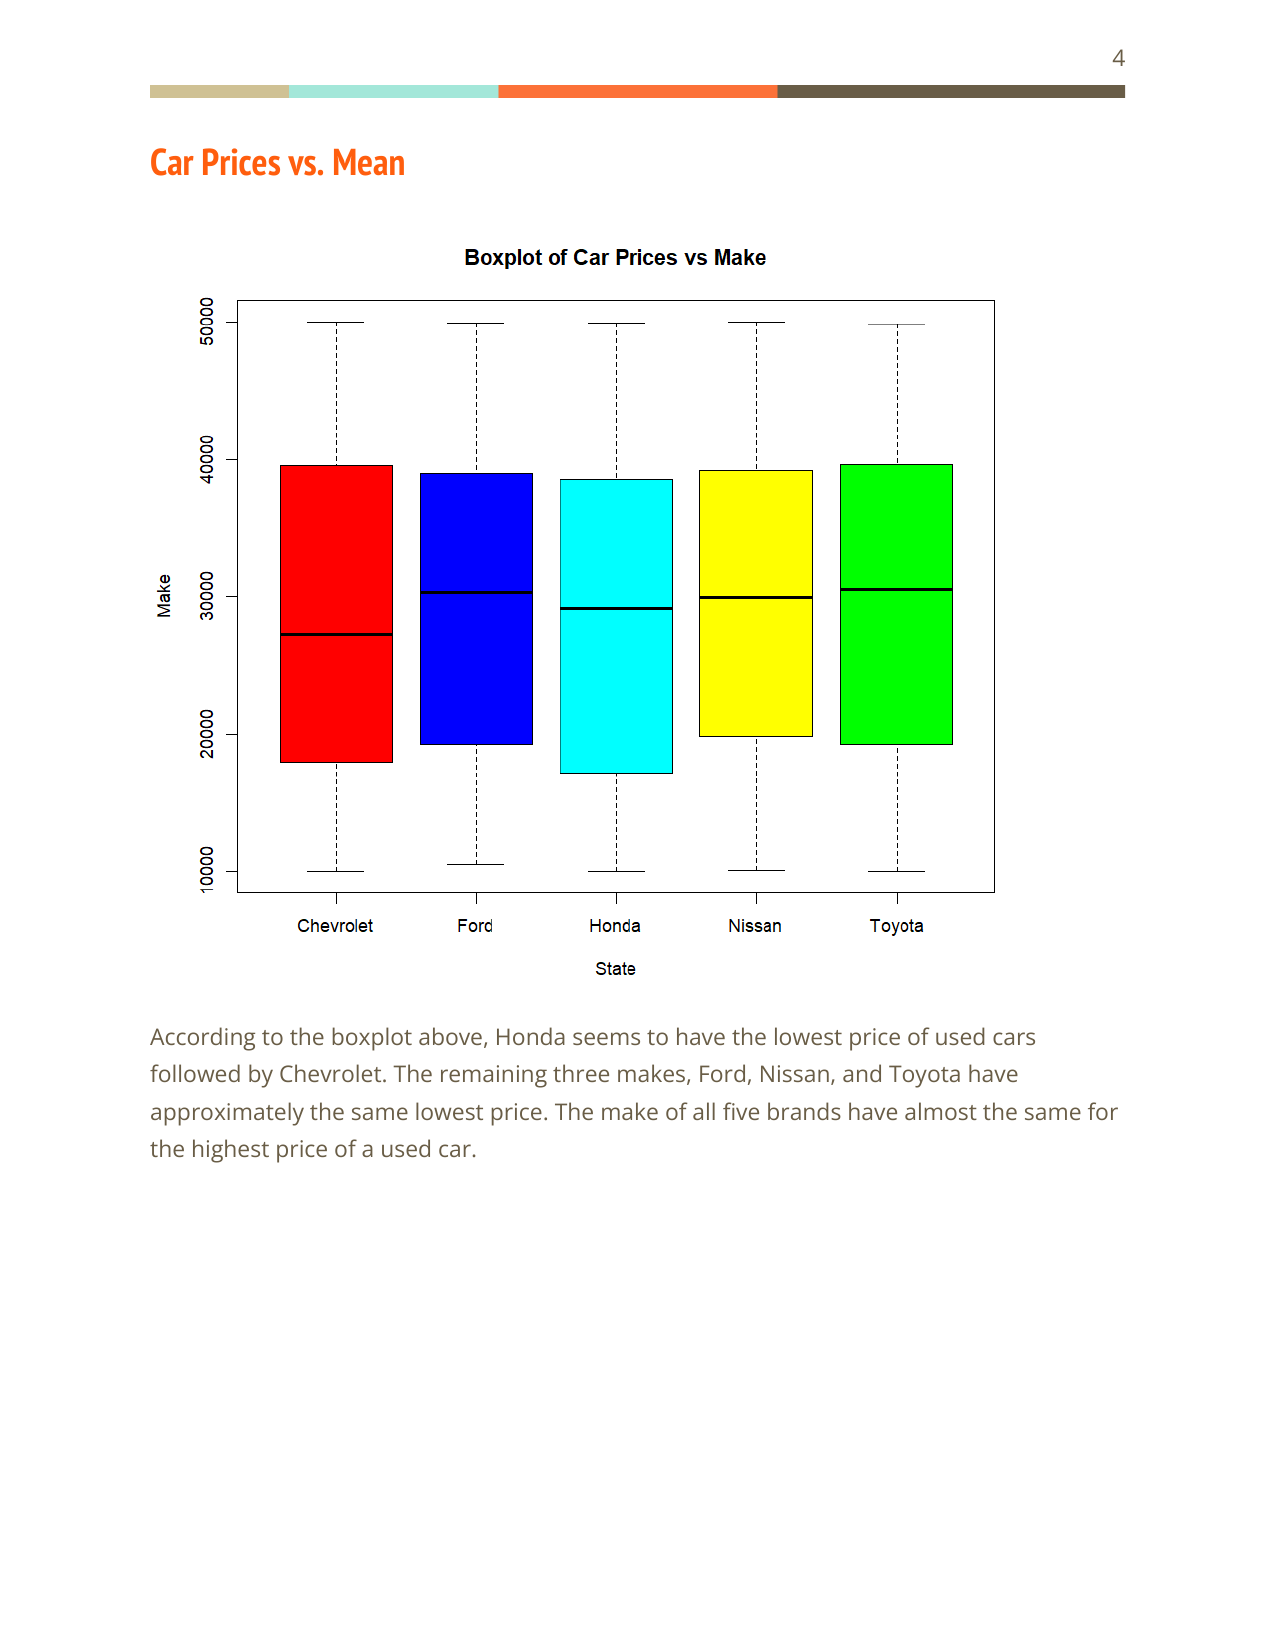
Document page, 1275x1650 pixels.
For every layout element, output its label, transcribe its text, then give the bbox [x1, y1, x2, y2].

picture [150, 213, 1039, 1002]
text According to the boxplot above, Honda seems to have the lowest price of used cars followed by Chevrolet. The remaining three makes, Ford, Nissan, and Toyota have approximately the same lowest price. The make of all five brands have almost the same for the highest price of a used car. [150, 1021, 1125, 1164]
subtitle Car Prices vs. Mean [150, 137, 1125, 186]
picture [150, 85, 1125, 98]
